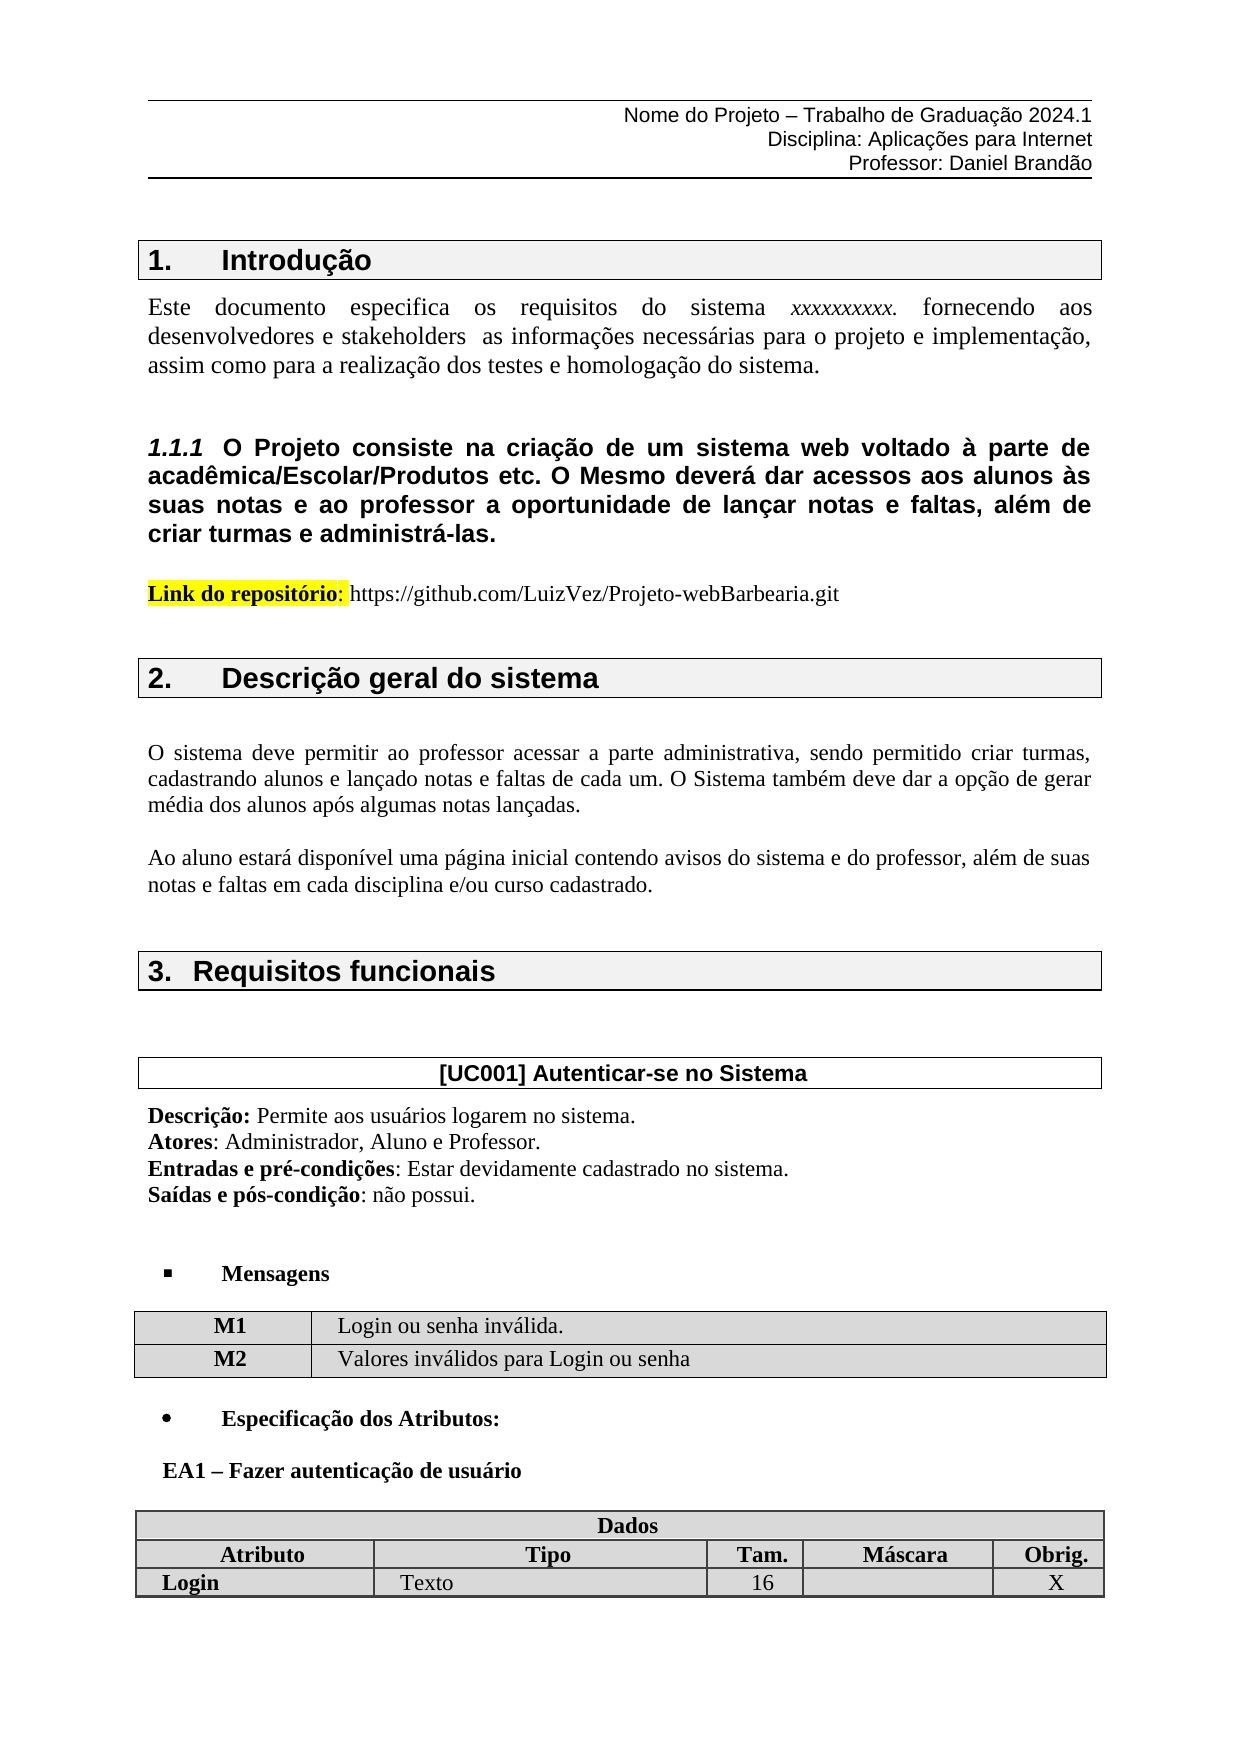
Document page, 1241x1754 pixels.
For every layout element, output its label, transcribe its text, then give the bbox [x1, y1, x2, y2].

table_header Login ou senha inválida. [312, 1312, 1106, 1344]
subtitle Requisitos funcionais [139, 952, 1101, 989]
subtitle Introdução [139, 241, 1101, 279]
text O sistema deve permitir ao professor acessar a parte administrativa, sendo permitido criar turmas, cadastrando alunos e lançado notas e faltas de cada um. O Sistema também deve dar a opção de gerar média dos alunos após algumas notas lançadas. [148, 739, 1092, 818]
table_cell Valores inválidos para Login ou senha [312, 1345, 1106, 1377]
table_cell Obrig. [994, 1541, 1103, 1567]
text Link do repositório: https://github.com/LuizVez/Projeto-webBarbearia.git [349, 580, 1092, 606]
table_header M1 [135, 1312, 311, 1344]
text Saídas e pós-condição: não possui. [148, 1181, 1092, 1207]
text Este documento especifica os requisitos do sistema xxxxxxxxxx. fornecendo aos desenvolvedores e stakeholders as informações necessárias para o projeto e implementação, assim como para a realização dos testes e homologação do sistema. [148, 292, 1092, 379]
text EA1 – Fazer autenticação de usuário [162, 1457, 1078, 1484]
table_cell [804, 1569, 992, 1595]
table_cell M2 [135, 1345, 311, 1377]
text Atores: Administrador, Aluno e Professor. [148, 1128, 1092, 1154]
text Descrição: Permite aos usuários logarem no sistema. [148, 1102, 1092, 1128]
table_cell Tam. [708, 1541, 802, 1567]
table_cell Tipo [375, 1541, 706, 1567]
list Especificação dos Atributos: [162, 1405, 1078, 1431]
subtitle O Projeto consiste na criação de um sistema web voltado à parte de acadêmica/Escolar/Produtos etc. O Mesmo deverá dar acessos aos alunos às suas notas e ao professor a oportunidade de lançar notas e faltas, além de criar turmas e administrá-las. [148, 432, 1092, 547]
table_cell Login [137, 1569, 373, 1595]
table_cell Máscara [804, 1541, 992, 1567]
text Entradas e pré-condições: Estar devidamente cadastrado no sistema. [148, 1154, 1092, 1181]
table_cell Atributo [137, 1541, 373, 1567]
subtitle Descrição geral do sistema [139, 659, 1101, 697]
table_cell Texto [375, 1569, 706, 1595]
text Ao aluno estará disponível uma página inicial contendo avisos do sistema e do professor, além de suas notas e faltas em cada disciplina e/ou curso cadastrado. [148, 844, 1092, 897]
table_cell 16 [708, 1569, 802, 1595]
list Mensagens [162, 1260, 1092, 1286]
text [UC001] Autenticar-se no Sistema [139, 1058, 1101, 1088]
table_cell X [994, 1569, 1103, 1595]
table_header Dados [137, 1512, 1103, 1538]
